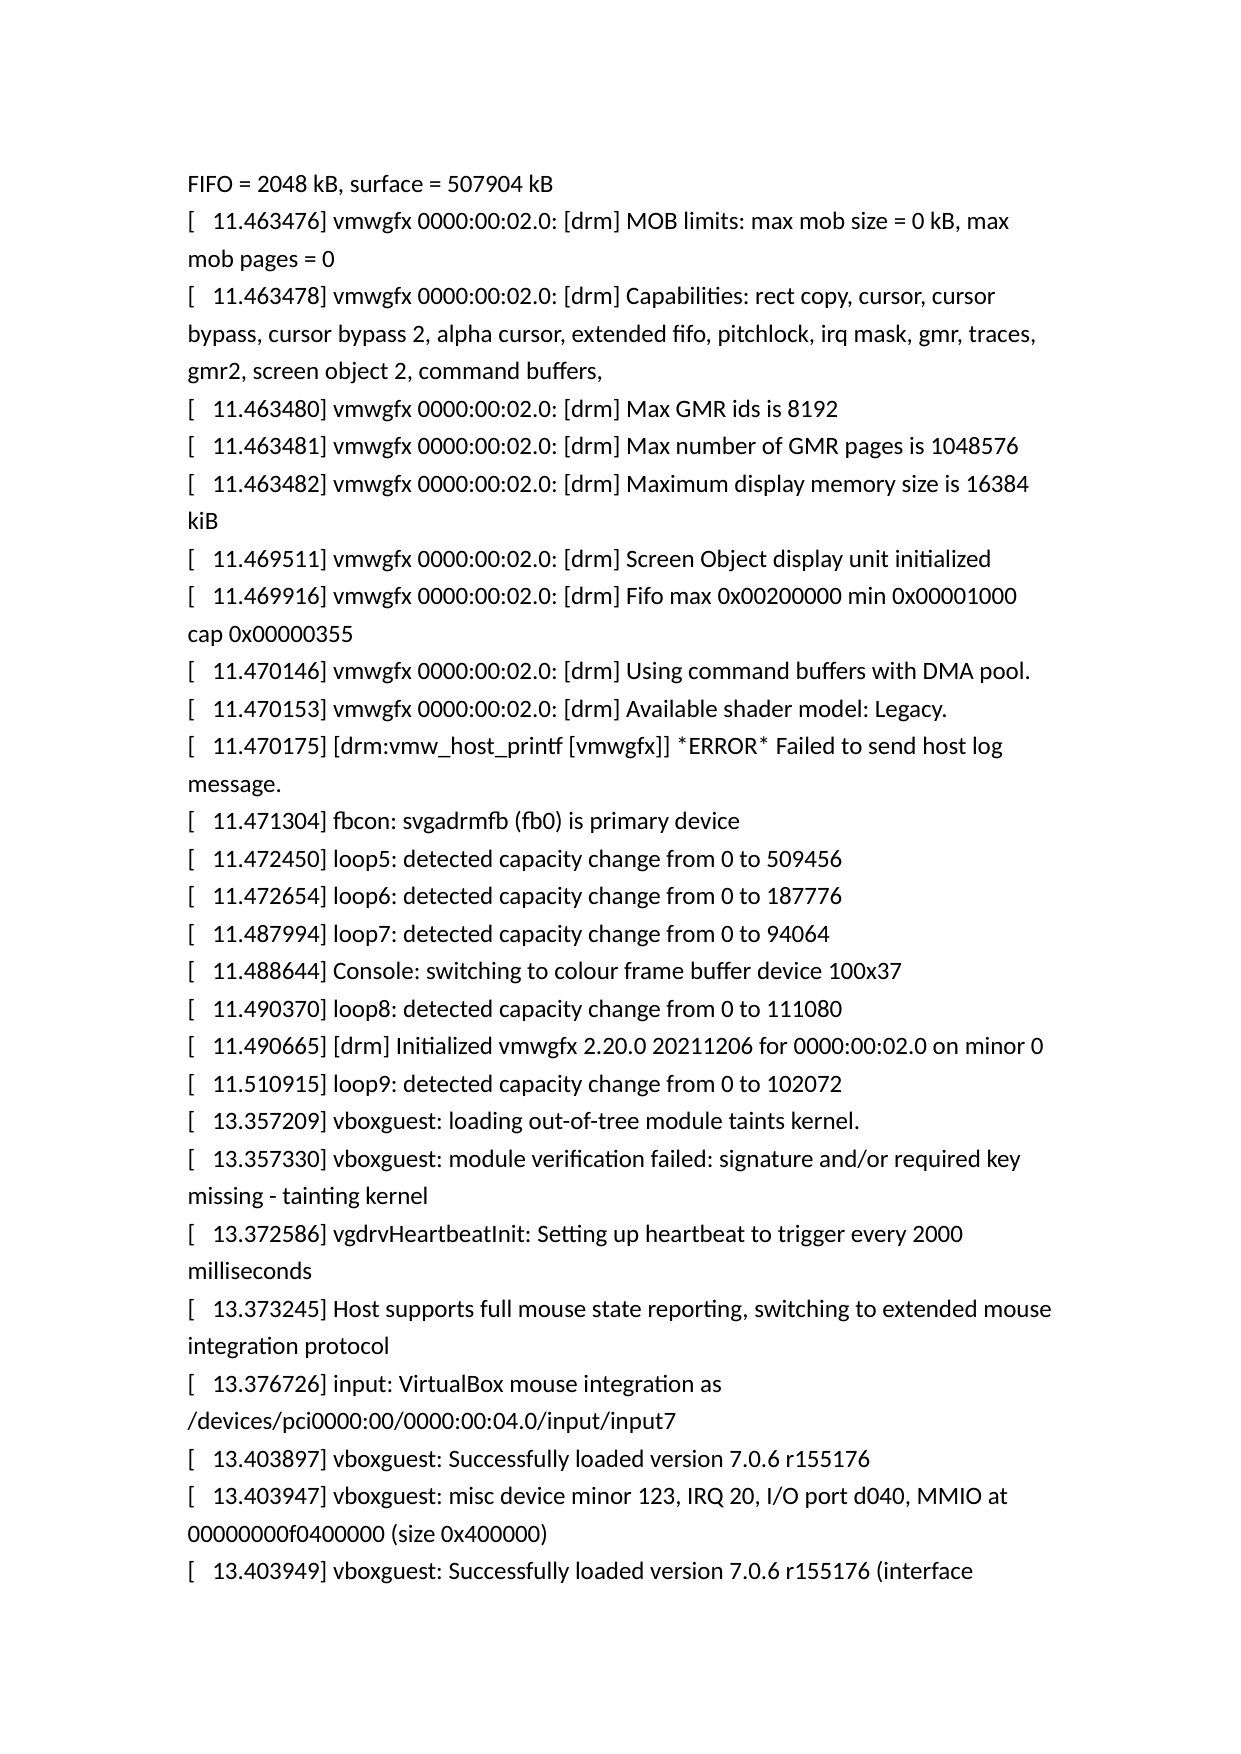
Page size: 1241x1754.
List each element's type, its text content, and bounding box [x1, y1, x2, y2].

text [ 13.357209] vboxguest: loading out-of-tree module taints kernel. [187, 1102, 1053, 1139]
text [ 11.463478] vmwgfx 0000:00:02.0: [drm] Capabilities: rect copy, cursor, cursor bypass, cursor bypass 2, alpha cursor, extended fifo, pitchlock, irq mask, gmr, traces, gmr2, screen object 2, command buffers, [187, 277, 1053, 389]
text [ 11.510915] loop9: detected capacity change from 0 to 102072 [187, 1064, 1053, 1102]
text [ 11.470146] vmwgfx 0000:00:02.0: [drm] Using command buffers with DMA pool. [187, 652, 1053, 689]
text [ 11.490370] loop8: detected capacity change from 0 to 111080 [187, 989, 1053, 1027]
text [ 11.469916] vmwgfx 0000:00:02.0: [drm] Fifo max 0x00200000 min 0x00001000 cap 0x00000355 [187, 577, 1053, 652]
text [ 11.463480] vmwgfx 0000:00:02.0: [drm] Max GMR ids is 8192 [187, 389, 1053, 427]
text [ 13.373245] Host supports full mouse state reporting, switching to extended mouse integration protocol [187, 1289, 1053, 1364]
text [ 11.469511] vmwgfx 0000:00:02.0: [drm] Screen Object display unit initialized [187, 539, 1053, 577]
text [ 11.463481] vmwgfx 0000:00:02.0: [drm] Max number of GMR pages is 1048576 [187, 427, 1053, 464]
text [ 13.376726] input: VirtualBox mouse integration as /devices/pci0000:00/0000:00:04.0/input/input7 [187, 1364, 1053, 1439]
text [ 11.463476] vmwgfx 0000:00:02.0: [drm] MOB limits: max mob size = 0 kB, max mob pages = 0 [187, 202, 1053, 277]
text [ 11.471304] fbcon: svgadrmfb (fb0) is primary device [187, 802, 1053, 839]
text [ 11.470153] vmwgfx 0000:00:02.0: [drm] Available shader model: Legacy. [187, 689, 1053, 727]
text [ 11.472654] loop6: detected capacity change from 0 to 187776 [187, 877, 1053, 914]
text [ 11.487994] loop7: detected capacity change from 0 to 94064 [187, 914, 1053, 952]
text [ 11.488644] Console: switching to colour frame buffer device 100x37 [187, 952, 1053, 989]
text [187, 164, 1053, 202]
text [ 11.490665] [drm] Initialized vmwgfx 2.20.0 20211206 for 0000:00:02.0 on minor 0 [187, 1027, 1053, 1064]
text [ 11.470175] [drm:vmw_host_printf [vmwgfx]] *ERROR* Failed to send host log message. [187, 727, 1053, 802]
text [ 11.463482] vmwgfx 0000:00:02.0: [drm] Maximum display memory size is 16384 kiB [187, 464, 1053, 539]
text [ 13.403947] vboxguest: misc device minor 123, IRQ 20, I/O port d040, MMIO at 00000000f0400000 (size 0x400000) [187, 1477, 1053, 1552]
text [ 13.372586] vgdrvHeartbeatInit: Setting up heartbeat to trigger every 2000 milliseconds [187, 1214, 1053, 1289]
text [ 13.403897] vboxguest: Successfully loaded version 7.0.6 r155176 [187, 1439, 1053, 1477]
text [ 11.472450] loop5: detected capacity change from 0 to 509456 [187, 839, 1053, 877]
text [ 13.357330] vboxguest: module verification failed: signature and/or required key missing - tainting kernel [187, 1139, 1053, 1214]
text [187, 1552, 1053, 1589]
